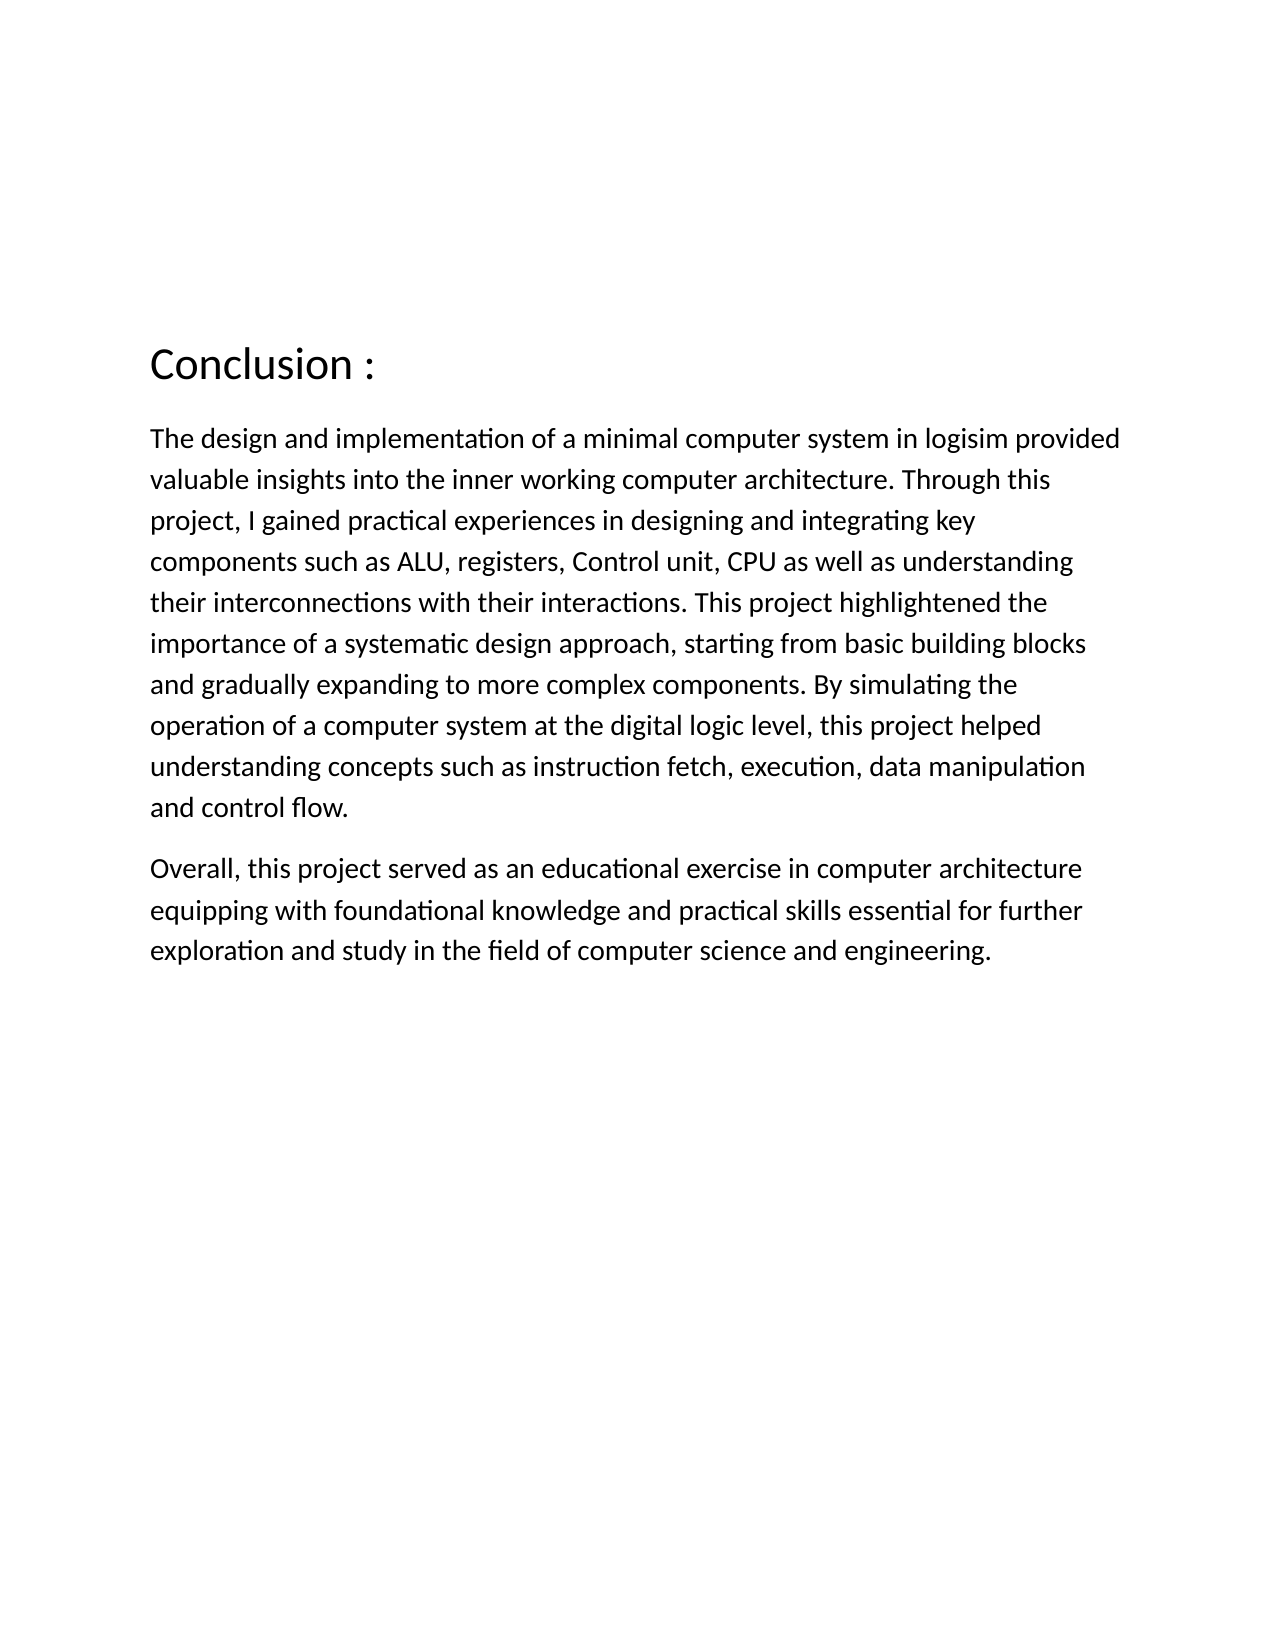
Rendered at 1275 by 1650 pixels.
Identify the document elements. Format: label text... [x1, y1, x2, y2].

text Overall, this project served as an educational exercise in computer architecture equipping with foundational knowledge and practical skills essential for further exploration and study in the field of computer science and engineering. [150, 851, 1125, 968]
text The design and implementation of a minimal computer system in logisim provided valuable insights into the inner working computer architecture. Through this project, I gained practical experiences in designing and integrating key components such as ALU, registers, Control unit, CPU as well as understanding their interconnections with their interactions. This project highlightened the importance of a systematic design approach, starting from basic building blocks and gradually expanding to more complex components. By simulating the operation of a computer system at the digital logic level, this project helped understanding concepts such as instruction fetch, execution, data manipulation and control flow. [150, 420, 1125, 824]
text Conclusion : [150, 335, 1125, 391]
